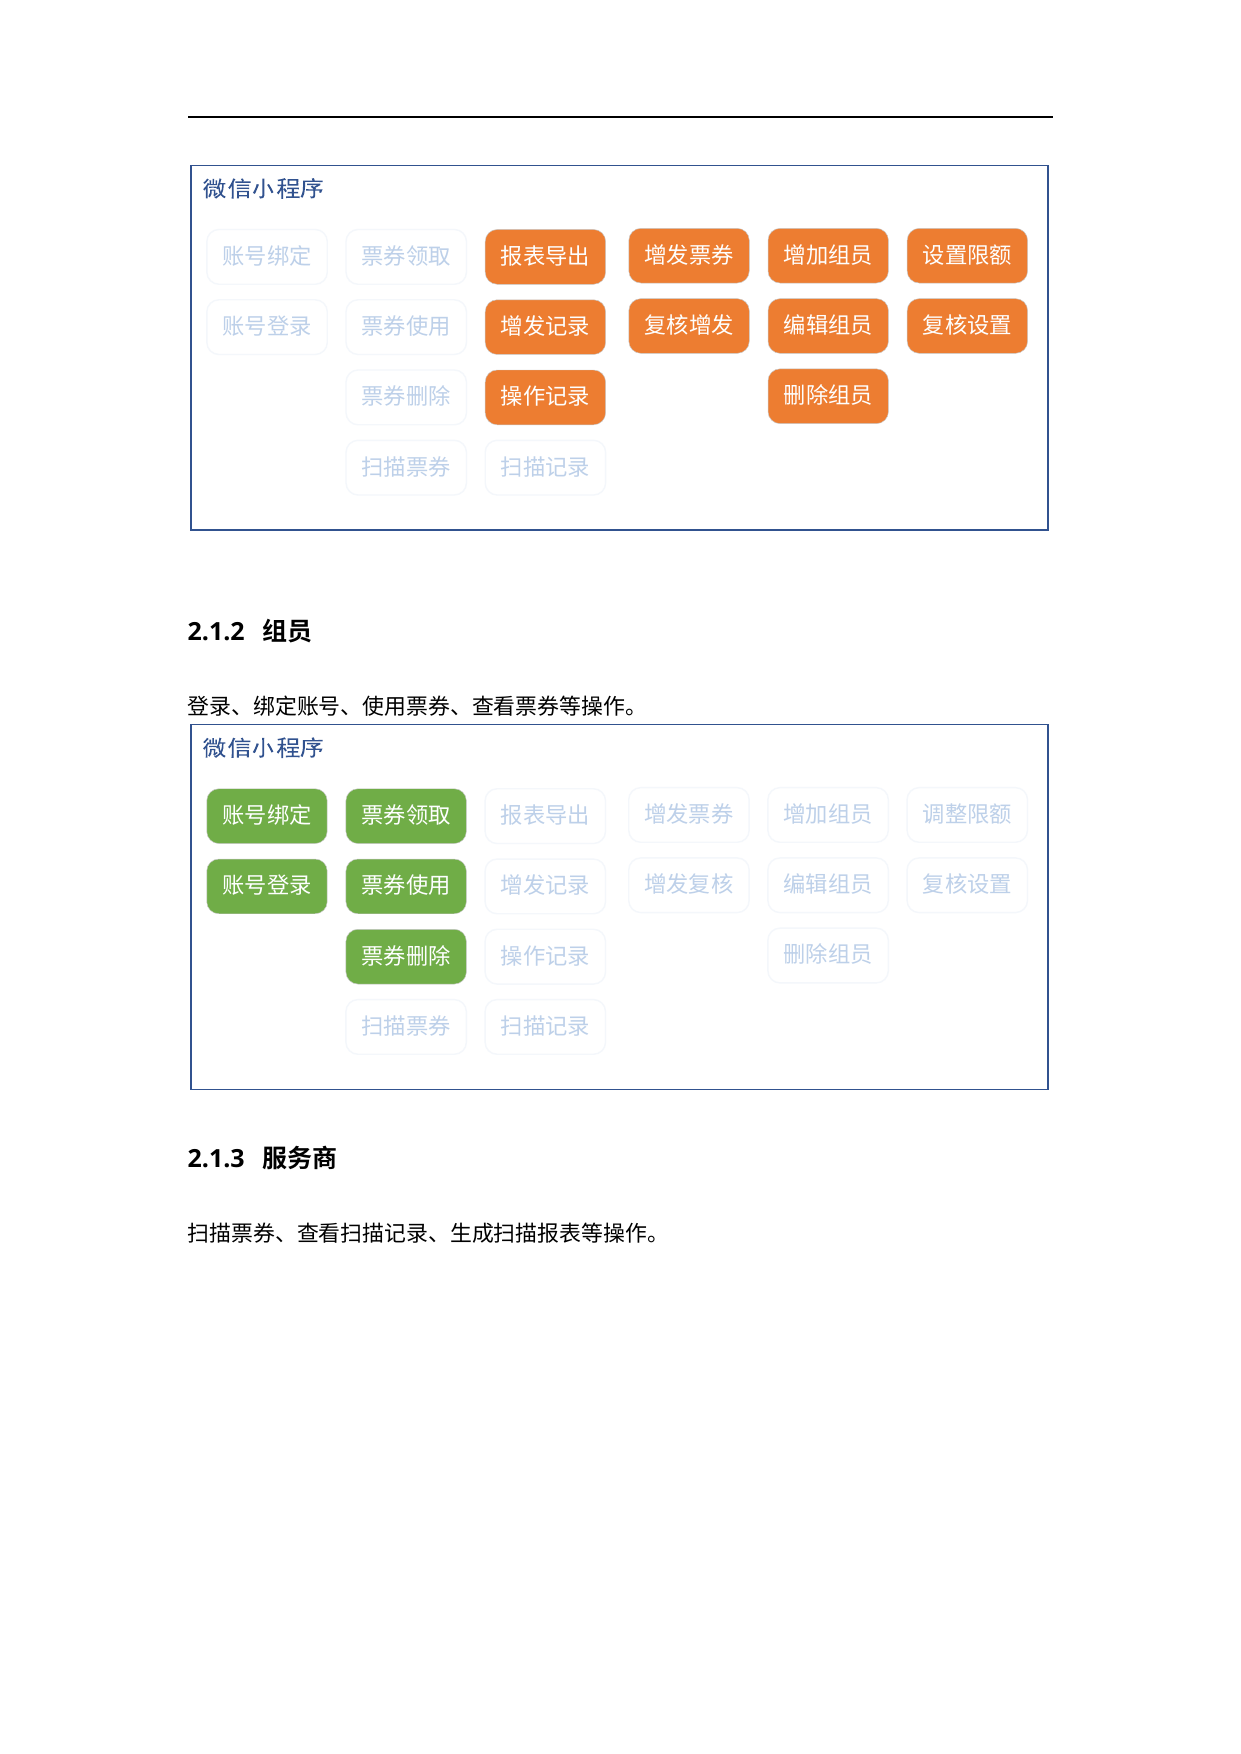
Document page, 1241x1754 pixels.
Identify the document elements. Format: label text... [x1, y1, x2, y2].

subtitle 服务商 [187, 1124, 1053, 1189]
text 扫描票券、查看扫描记录、生成扫描报表等操作。 [187, 1216, 1053, 1248]
subtitle 组员 [187, 597, 1053, 662]
text 登录、绑定账号、使用票券、查看票券等操作。 [187, 689, 1053, 721]
